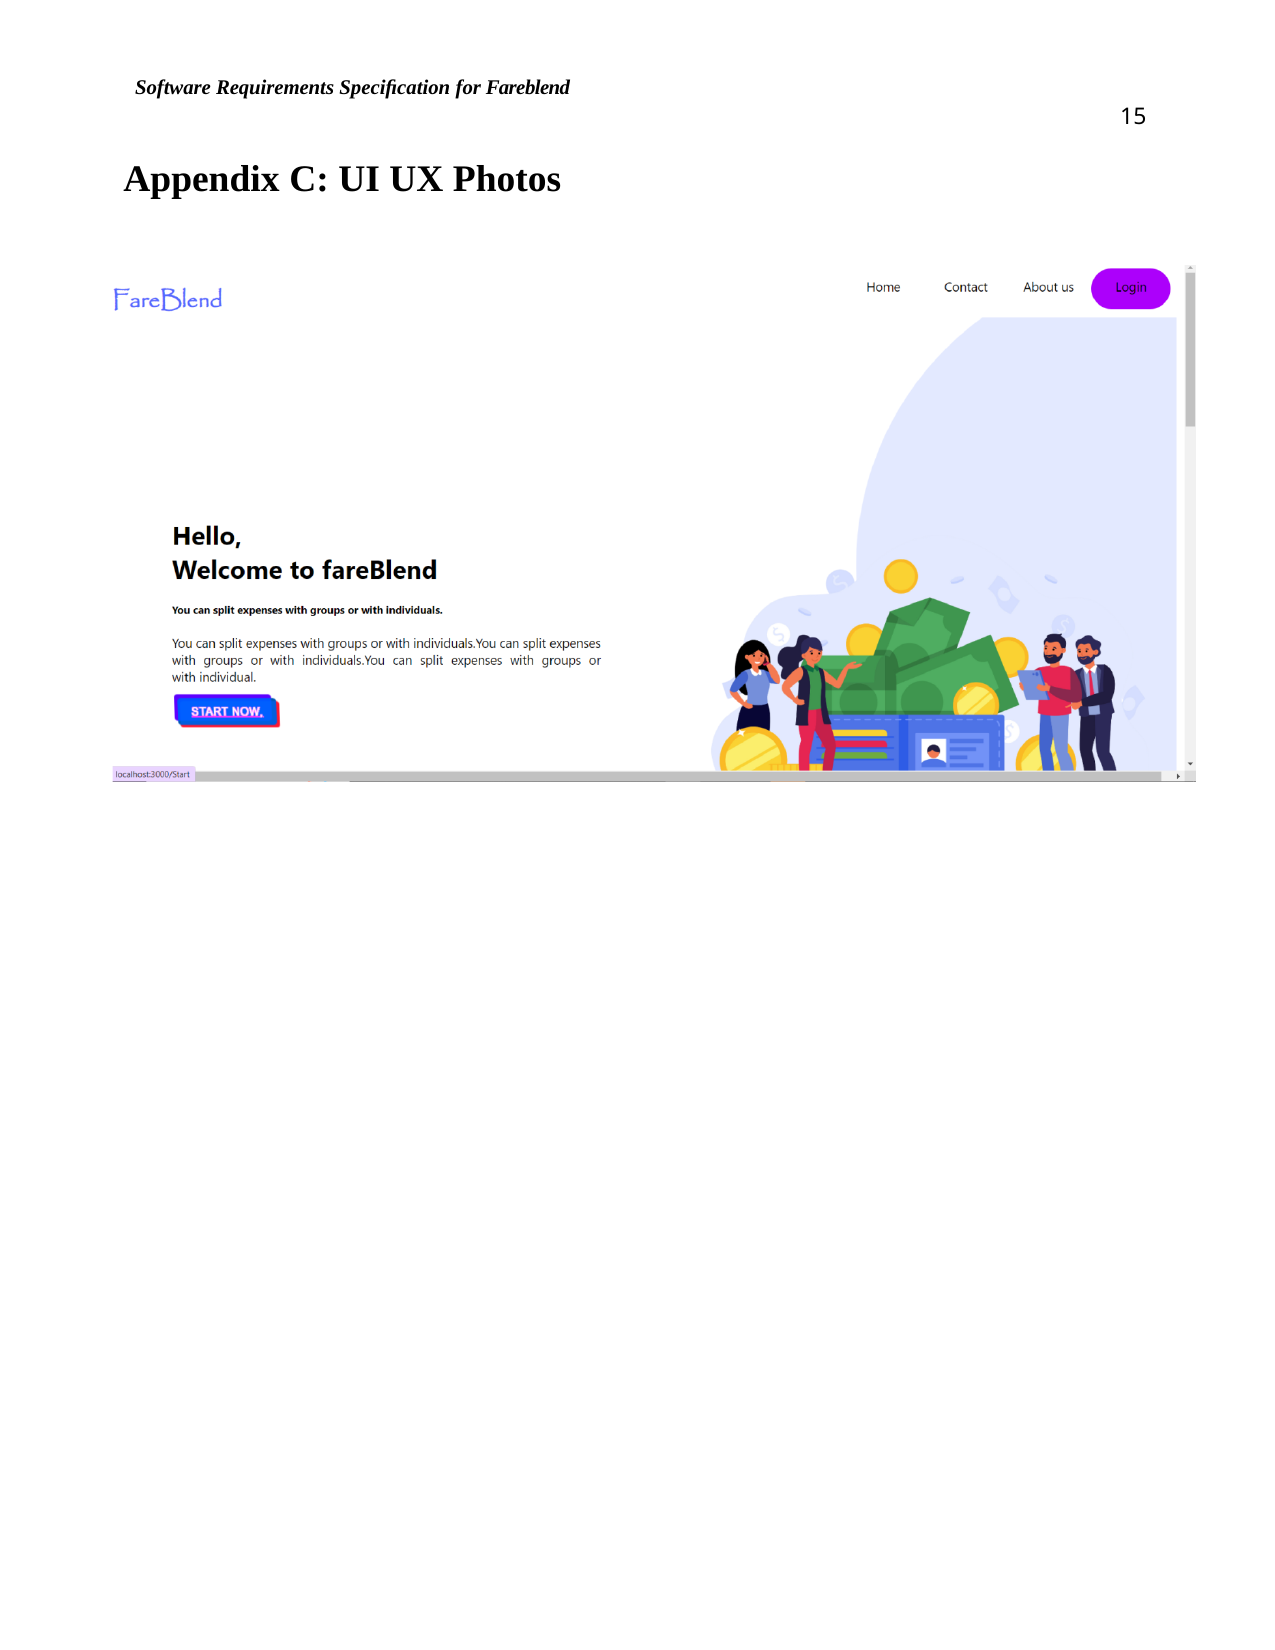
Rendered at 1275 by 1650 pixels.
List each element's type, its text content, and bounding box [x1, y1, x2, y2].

picture [112, 265, 1196, 782]
text Appendix C: UI UX Photos [123, 156, 1196, 199]
